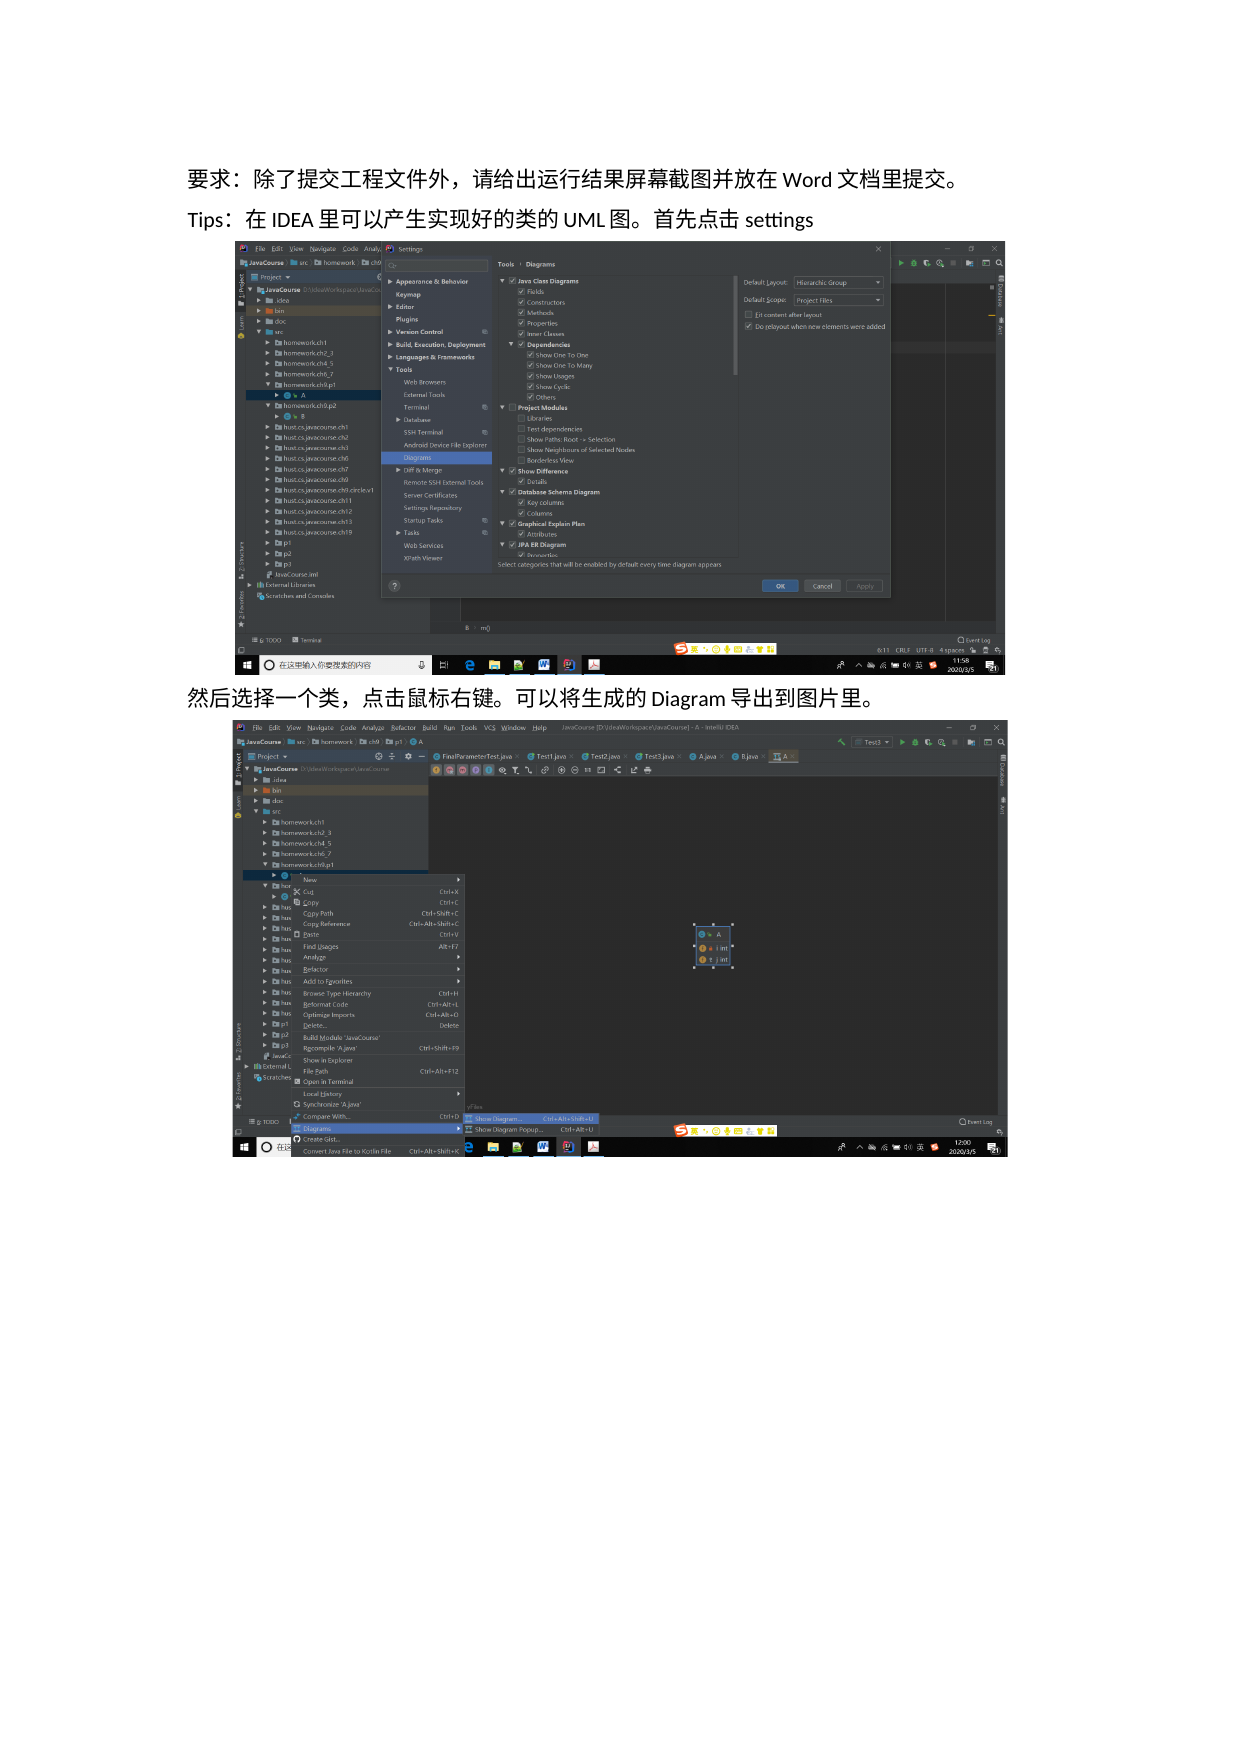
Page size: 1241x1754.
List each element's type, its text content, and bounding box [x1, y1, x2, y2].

picture [232, 720, 1008, 1157]
list 要求：除了提交工程文件外，请给出运行结果屏幕截图并放在Word文档里提交。 [187, 162, 1053, 194]
picture [235, 241, 1005, 675]
list 然后选择一个类，点击鼠标右键。可以将生成的Diagram导出到图片里。 [187, 681, 1053, 713]
list Tips：在IDEA里可以产生实现好的类的UML图。首先点击settings [187, 202, 1053, 233]
